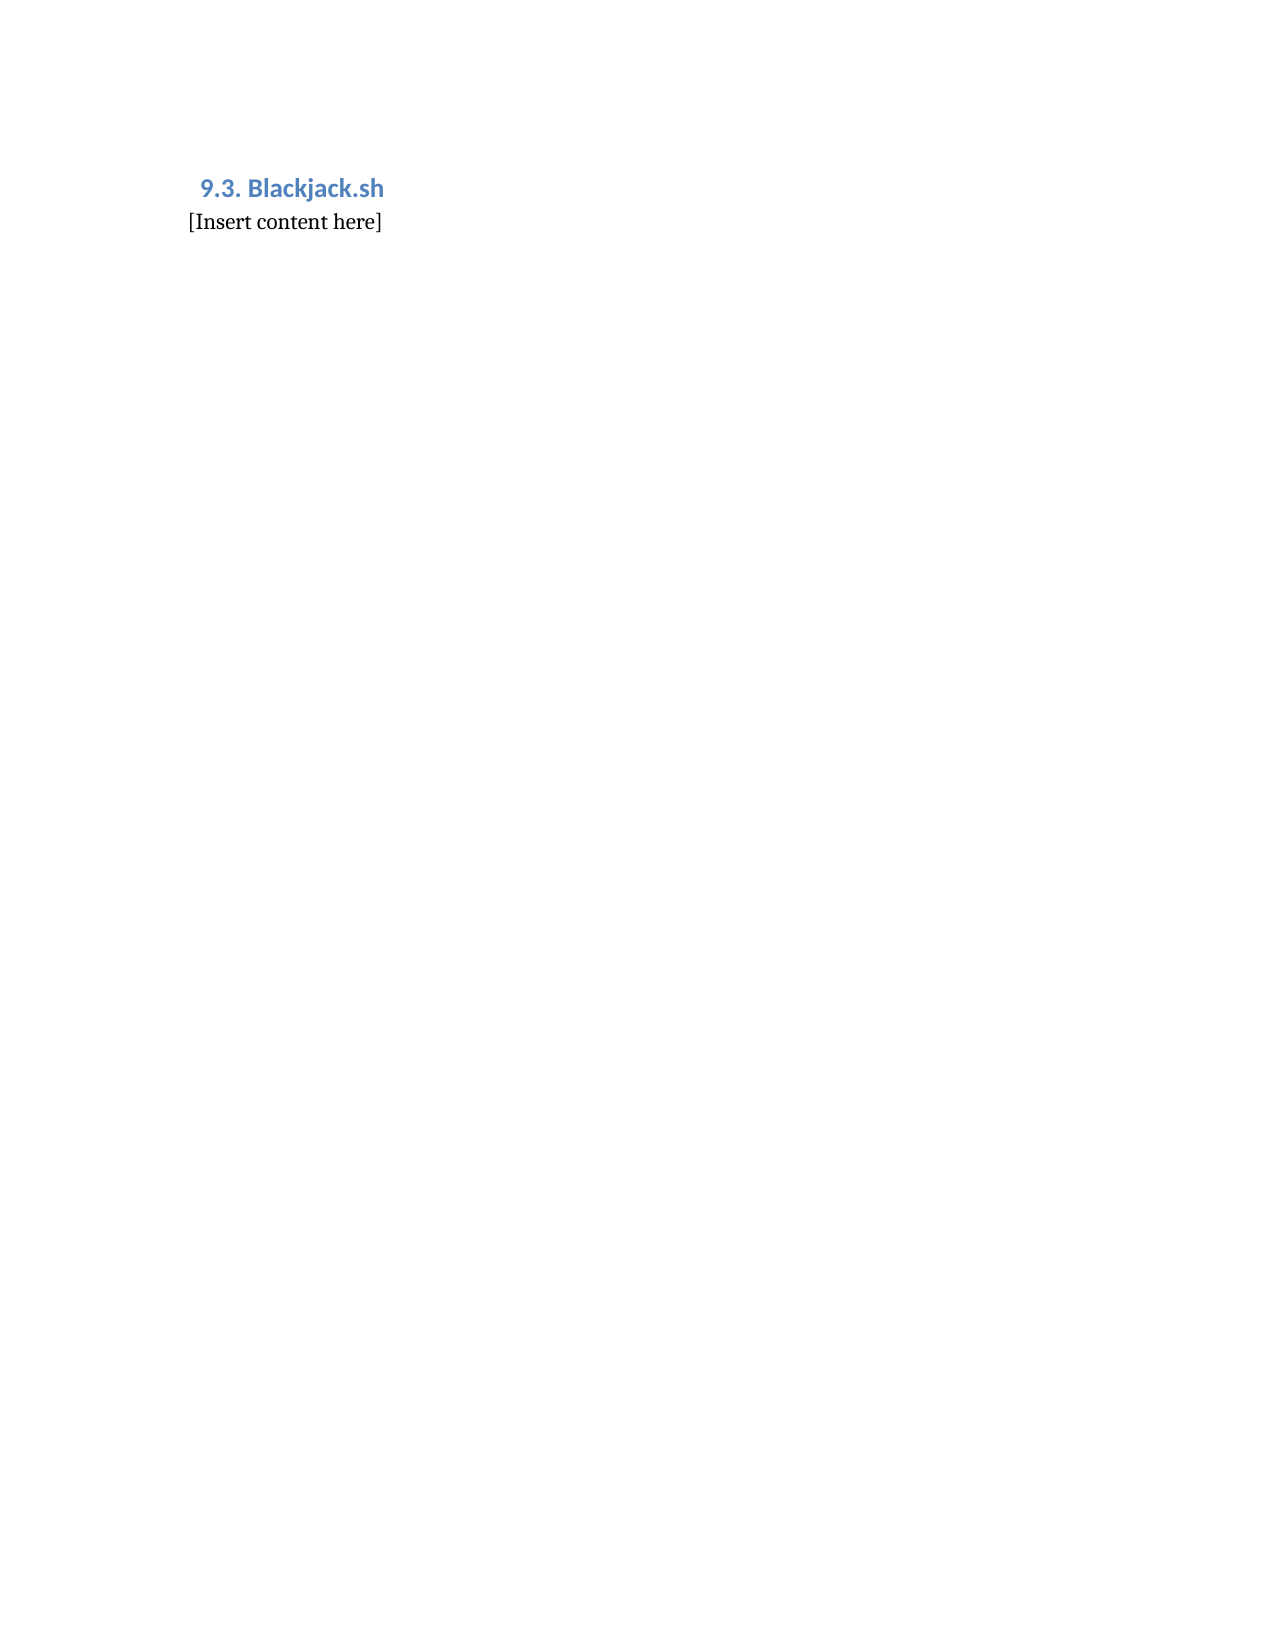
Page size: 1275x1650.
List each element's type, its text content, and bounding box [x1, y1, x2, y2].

subtitle 9.3. Blackjack.sh [187, 171, 1087, 204]
text [Insert content here] [187, 209, 1087, 235]
